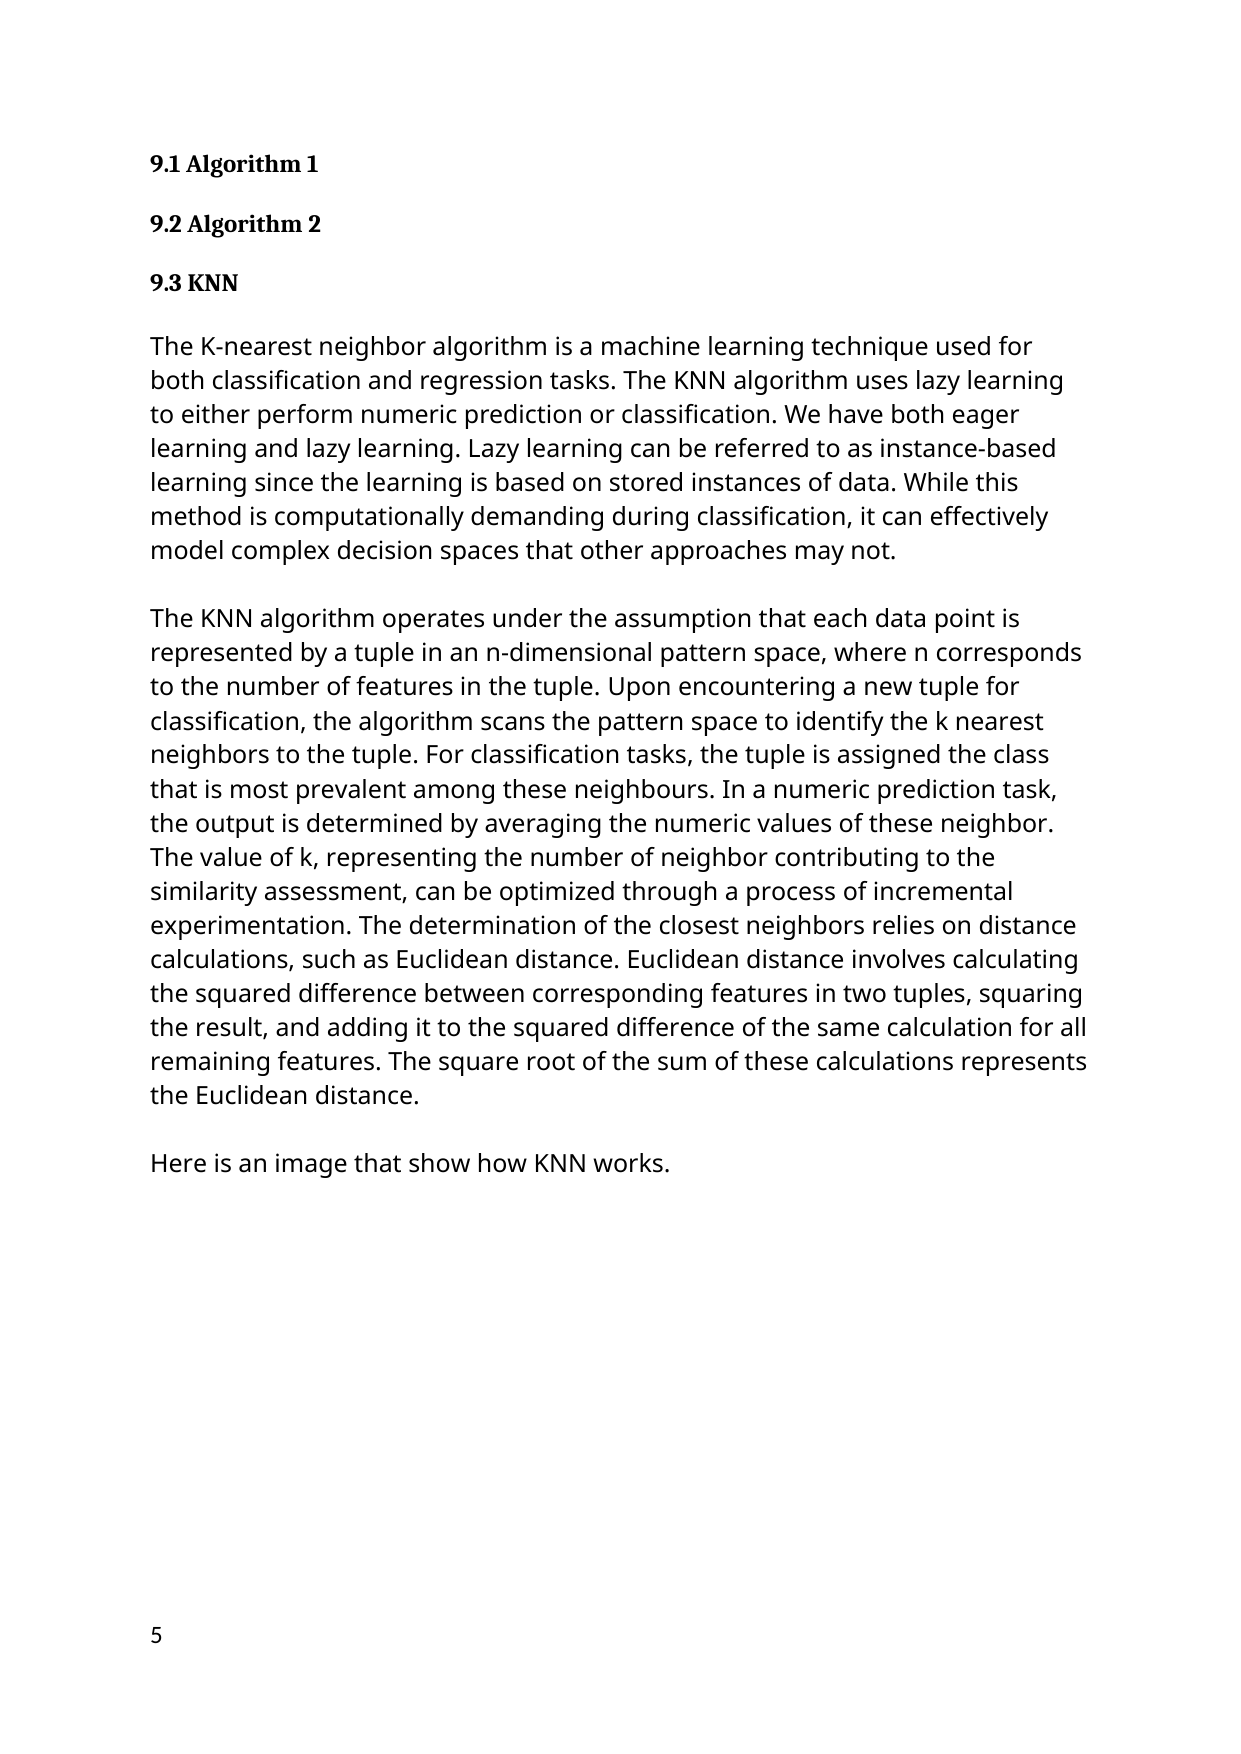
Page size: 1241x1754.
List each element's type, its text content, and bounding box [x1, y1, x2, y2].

text 9.3 KNN [150, 269, 1090, 298]
text The K-nearest neighbor algorithm is a machine learning technique used for both classification and regression tasks. The KNN algorithm uses lazy learning to either perform numeric prediction or classification. We have both eager learning and lazy learning. Lazy learning can be referred to as instance-based learning since the learning is based on stored instances of data. While this method is computationally demanding during classification, it can effectively model complex decision spaces that other approaches may not. [150, 328, 1090, 567]
text Here is an image that show how KNN works. [150, 1146, 1090, 1180]
text 9.1 Algorithm 1 [150, 150, 1090, 179]
text 9.2 Algorithm 2 [150, 209, 1090, 238]
text The KNN algorithm operates under the assumption that each data point is represented by a tuple in an n-dimensional pattern space, where n corresponds to the number of features in the tuple. Upon encountering a new tuple for classification, the algorithm scans the pattern space to identify the k nearest neighbors to the tuple. For classification tasks, the tuple is assigned the class that is most prevalent among these neighbours. In a numeric prediction task, the output is determined by averaging the numeric values of these neighbor. The value of k, representing the number of neighbor contributing to the similarity assessment, can be optimized through a process of incremental experimentation. The determination of the closest neighbors relies on distance calculations, such as Euclidean distance. Euclidean distance involves calculating the squared difference between corresponding features in two tuples, squaring the result, and adding it to the squared difference of the same calculation for all remaining features. The square root of the sum of these calculations represents the Euclidean distance. [150, 601, 1090, 1112]
